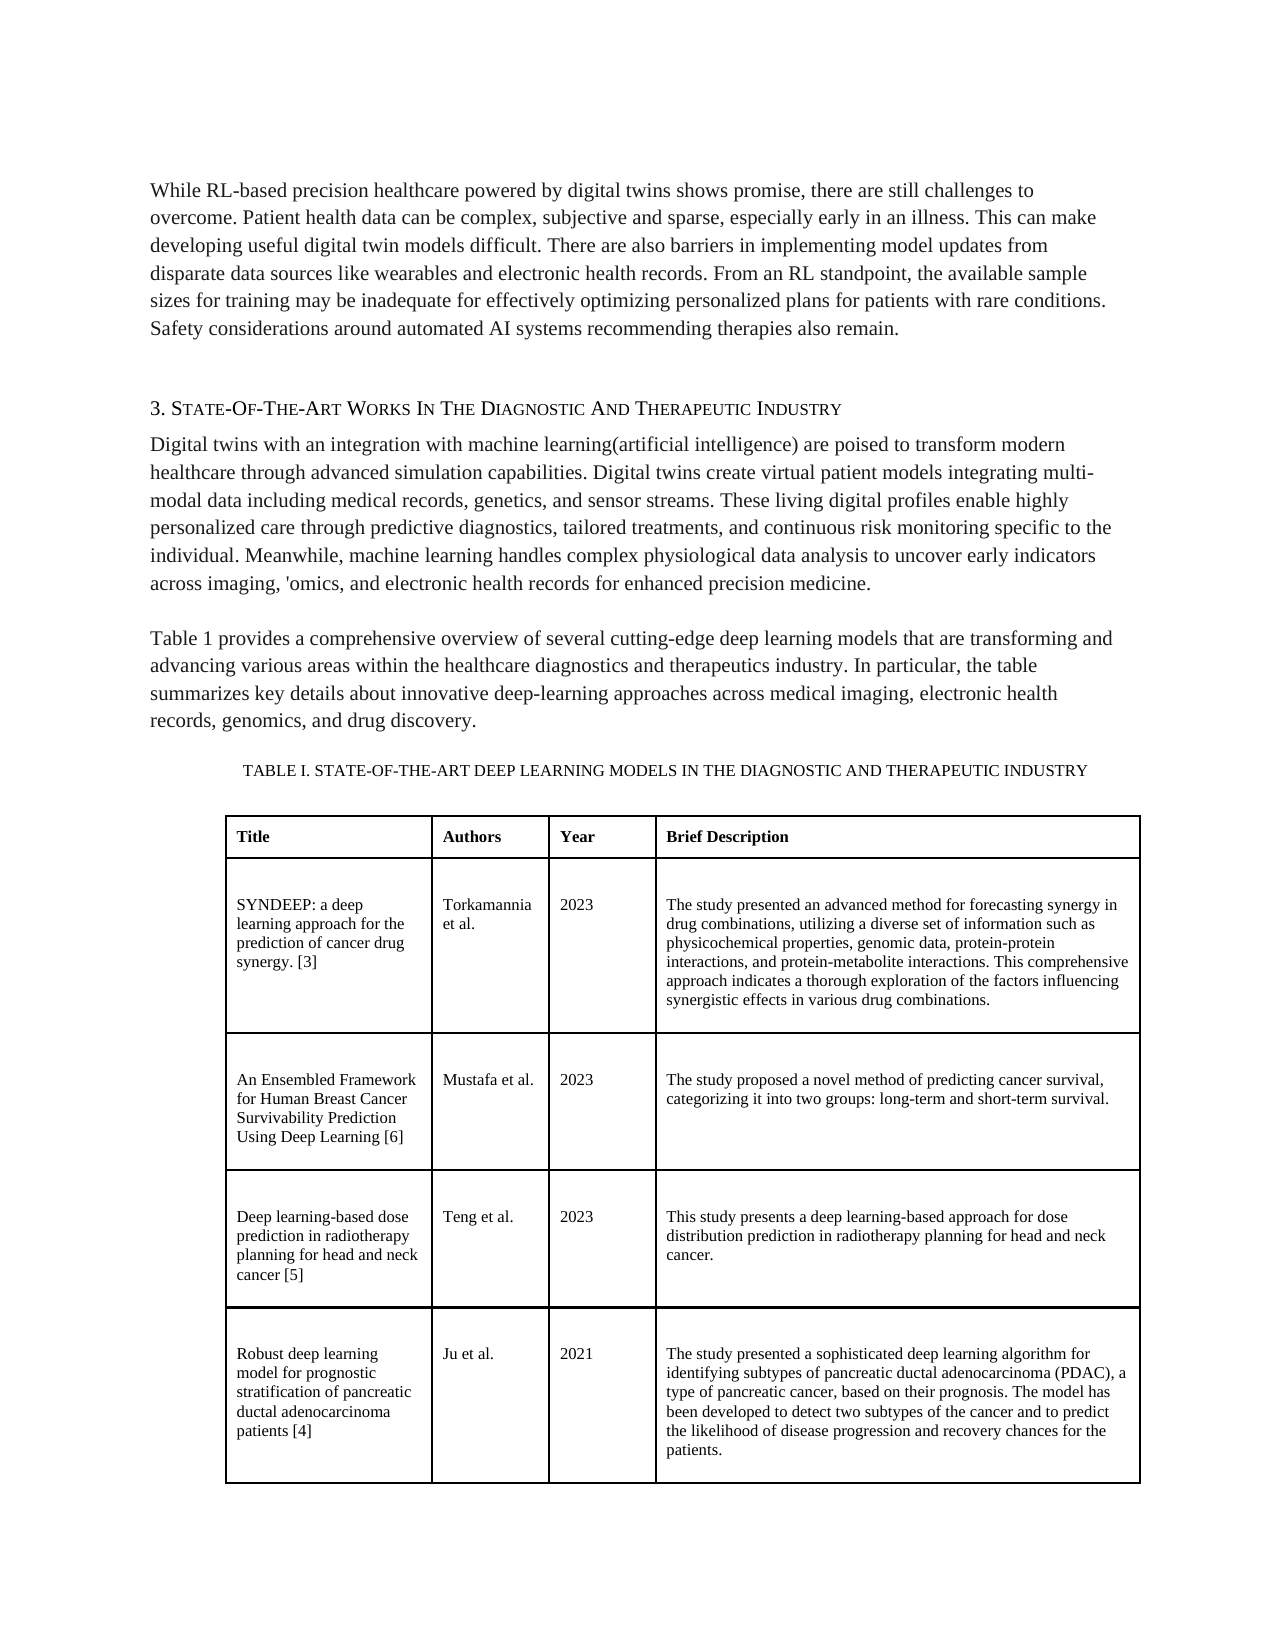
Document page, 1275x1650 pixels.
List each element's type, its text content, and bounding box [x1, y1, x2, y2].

table_cell 2023 [550, 859, 655, 1032]
table_header Brief Description [657, 817, 1139, 857]
table_cell The study proposed a novel method of predicting cancer survival, categorizing it into two groups: long-term and short-term survival. [657, 1034, 1139, 1169]
table_cell Ju et al. [433, 1309, 548, 1482]
table_cell Robust deep learning model for prognostic stratification of pancreatic ductal adenocarcinoma patients [4] [227, 1309, 431, 1482]
table_cell The study presented a sophisticated deep learning algorithm for identifying subtypes of pancreatic ductal adenocarcinoma (PDAC), a type of pancreatic cancer, based on their prognosis. The model has been developed to detect two subtypes of the cancer and to predict the likelihood of disease progression and recovery chances for the patients. [657, 1309, 1139, 1482]
table_cell Mustafa et al. [433, 1034, 548, 1169]
table_cell Deep learning-based dose prediction in radiotherapy planning for head and neck cancer [5] [227, 1171, 431, 1306]
table_cell 2021 [550, 1309, 655, 1482]
table_cell 2023 [550, 1171, 655, 1306]
table_header Authors [433, 817, 548, 857]
table_cell This study presents a deep learning-based approach for dose distribution prediction in radiotherapy planning for head and neck cancer. [657, 1171, 1139, 1306]
table_cell SYNDEEP: a deep learning approach for the prediction of cancer drug synergy. [3] [227, 859, 431, 1032]
text Table 1 provides a comprehensive overview of several cutting-edge deep learning models that are transforming and advancing various areas within the healthcare diagnostics and therapeutics industry. In particular, the table summarizes key details about innovative deep-learning approaches across medical imaging, electronic health records, genomics, and drug discovery. [150, 626, 1125, 732]
text Digital twins with an integration with machine learning(artificial intelligence) are poised to transform modern healthcare through advanced simulation capabilities. Digital twins create virtual patient models integrating multi-modal data including medical records, genetics, and sensor streams. These living digital profiles enable highly personalized care through predictive diagnostics, tailored treatments, and continuous risk monitoring specific to the individual. Meanwhile, machine learning handles complex physiological data analysis to uncover early indicators across imaging, 'omics, and electronic health records for enhanced precision medicine. [150, 432, 1125, 594]
table_header Title [227, 817, 431, 857]
table_cell The study presented an advanced method for forecasting synergy in drug combinations, utilizing a diverse set of information such as physicochemical properties, genomic data, protein-protein interactions, and protein-metabolite interactions. This comprehensive approach indicates a thorough exploration of the factors influencing synergistic effects in various drug combinations. [657, 859, 1139, 1032]
text TABLE I. STATE-OF-THE-ART DEEP LEARNING MODELS IN THE DIAGNOSTIC AND THERAPEUTIC INDUSTRY [150, 761, 1125, 780]
text While RL-based precision healthcare powered by digital twins shows promise, there are still challenges to overcome. Patient health data can be complex, subjective and sparse, especially early in an illness. This can make developing useful digital twin models difficult. There are also barriers in implementing model updates from disparate data sources like wearables and electronic health records. From an RL standpoint, the available sample sizes for training may be inadequate for effectively optimizing personalized plans for patients with rare conditions. Safety considerations around automated AI systems recommending therapies also remain. [150, 178, 1125, 340]
text 3. State-Of-The-Art Works In The Diagnostic And Therapeutic Industry [150, 396, 1125, 420]
table_cell Teng et al. [433, 1171, 548, 1306]
table_cell Torkamannia et al. [433, 859, 548, 1032]
table_cell An Ensembled Framework for Human Breast Cancer Survivability Prediction Using Deep Learning [6] [227, 1034, 431, 1169]
table_cell 2023 [550, 1034, 655, 1169]
table_header Year [550, 817, 655, 857]
